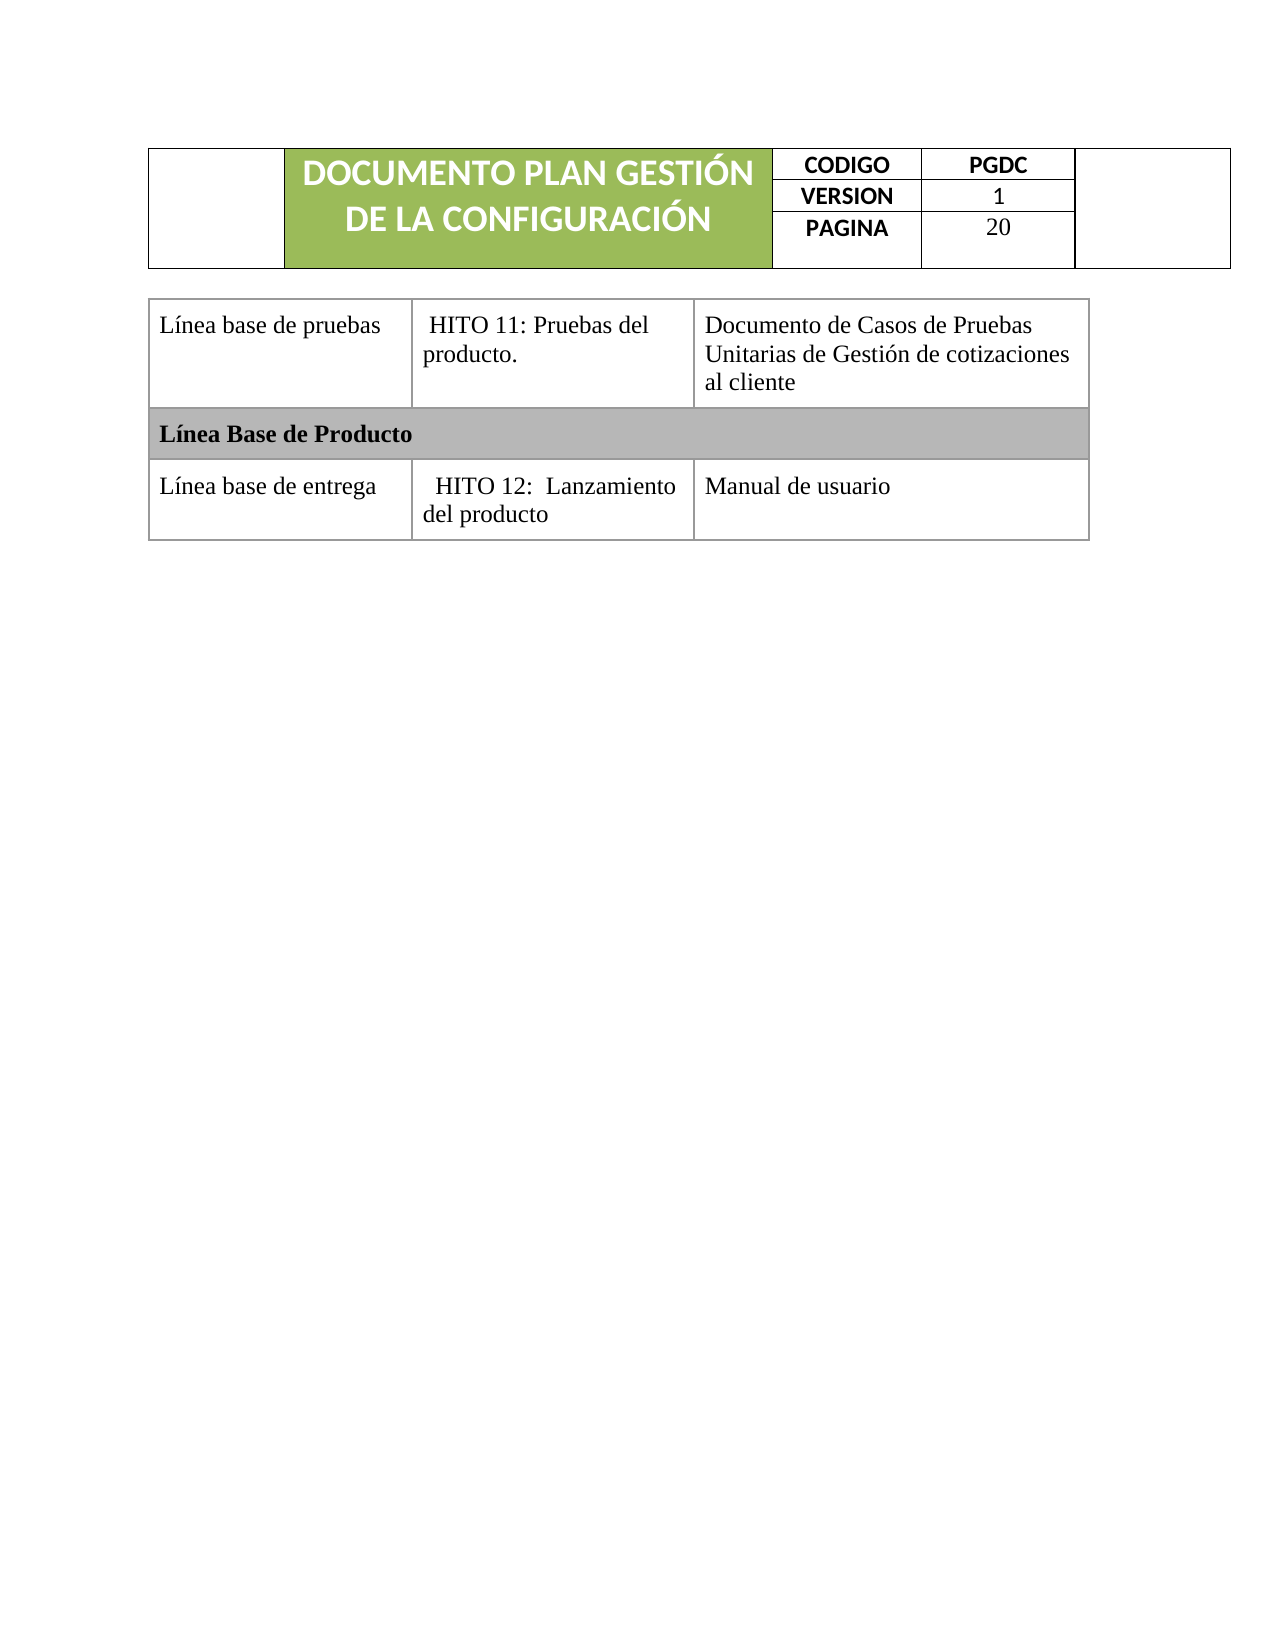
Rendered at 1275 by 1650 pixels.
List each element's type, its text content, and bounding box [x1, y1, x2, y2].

table_cell Línea base de entrega [150, 460, 411, 539]
table_cell Documento de Casos de Pruebas Unitarias de Gestión de cotizaciones al cliente [695, 300, 1088, 407]
table_cell Línea base de pruebas [150, 300, 411, 407]
table_cell Manual de usuario [695, 460, 1088, 539]
table_cell HITO 12: Lanzamiento del producto [413, 460, 693, 539]
table_cell Línea Base de Producto [150, 409, 1088, 458]
table_cell HITO 11: Pruebas del producto. [413, 300, 693, 407]
